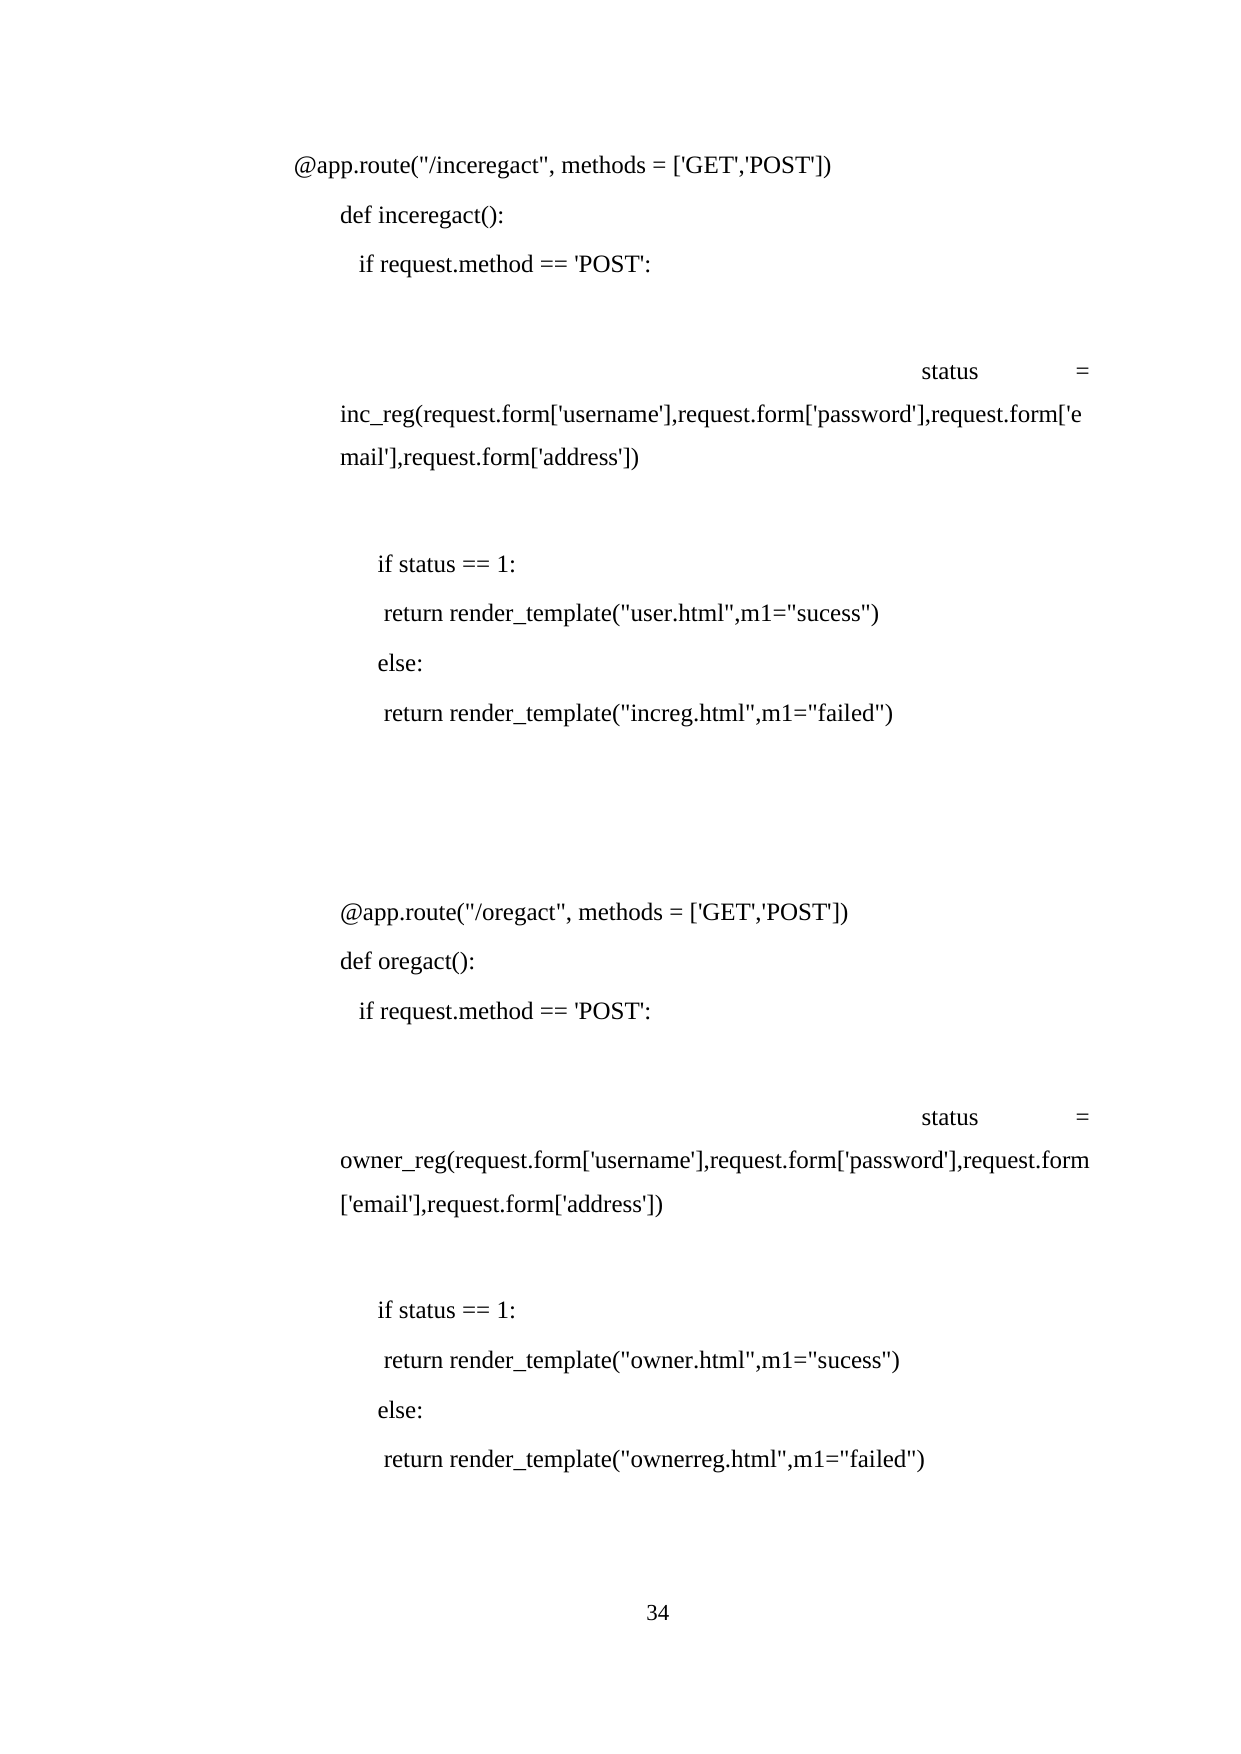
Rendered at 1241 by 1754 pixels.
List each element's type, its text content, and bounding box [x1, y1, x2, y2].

subtitle if status == 1: [340, 549, 1090, 577]
subtitle if status == 1: [340, 1295, 1090, 1324]
subtitle else: [340, 648, 1090, 677]
subtitle return render_template("increg.html",m1="failed") [340, 698, 1090, 727]
subtitle return render_template("ownerreg.html",m1="failed") [340, 1444, 1090, 1473]
subtitle def oregact(): [340, 946, 1090, 975]
subtitle return render_template("user.html",m1="sucess") [340, 598, 1090, 627]
subtitle return render_template("owner.html",m1="sucess") [340, 1345, 1090, 1374]
subtitle @app.route("/oregact", methods = ['GET','POST']) [340, 897, 1090, 925]
subtitle if request.method == 'POST': [340, 249, 1090, 278]
subtitle else: [340, 1395, 1090, 1423]
subtitle status = owner_reg(request.form['username'],request.form['password'],request.form['email'],request.form['address']) [340, 1102, 1090, 1217]
subtitle def inceregact(): [340, 200, 1090, 228]
subtitle if request.method == 'POST': [340, 996, 1090, 1025]
subtitle status = inc_reg(request.form['username'],request.form['password'],request.form['email'],request.form['address']) [340, 356, 1090, 471]
subtitle @app.route("/inceregact", methods = ['GET','POST']) [225, 150, 1090, 179]
